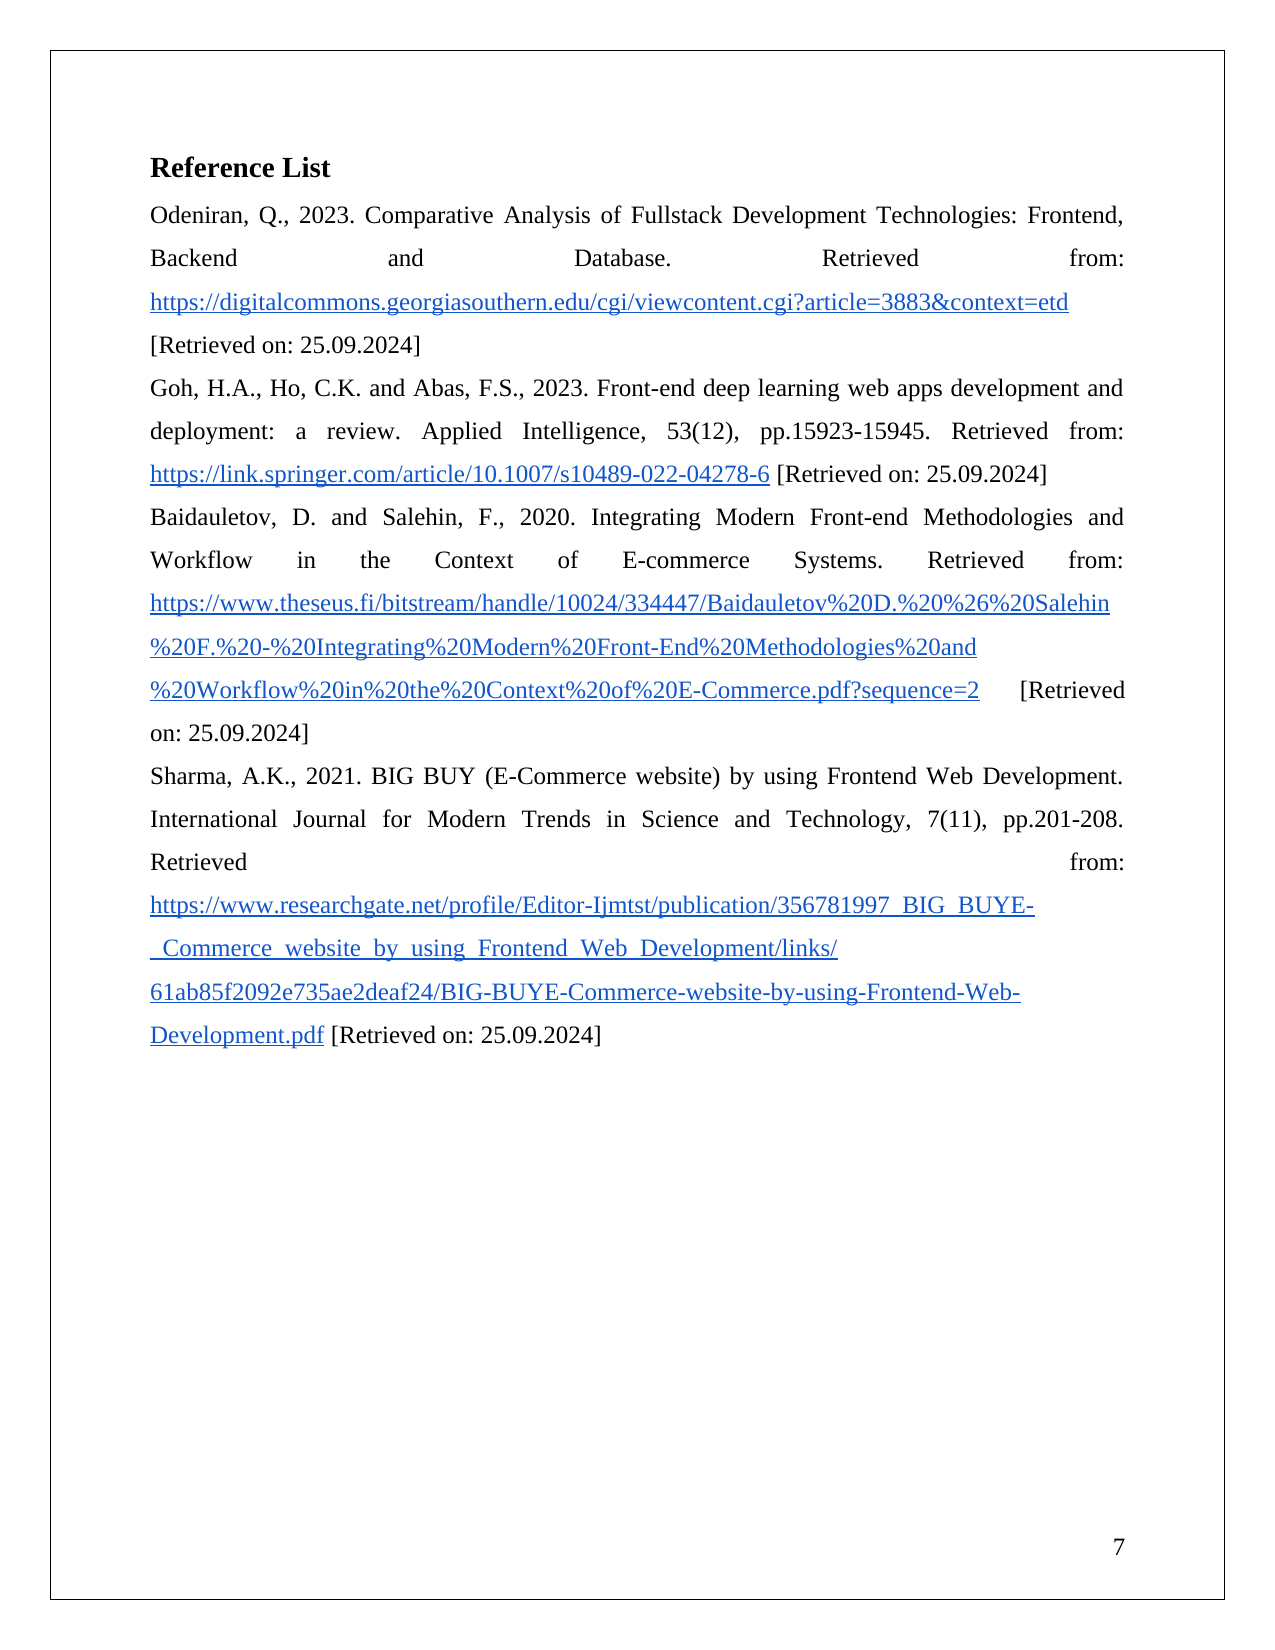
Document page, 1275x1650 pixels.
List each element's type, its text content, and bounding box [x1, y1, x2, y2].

subtitle Reference List [150, 150, 1125, 183]
text Baidauletov, D. and Salehin, F., 2020. Integrating Modern Front-end Methodologies and Workflow in the Context of E-commerce Systems. Retrieved from: https://www.theseus.fi/bitstream/handle/10024/334447/Baidauletov%20D.%20%26%20Salehin%20F.%20-%20Integrating%20Modern%20Front-End%20Methodologies%20and%20Workflow%20in%20the%20Context%20of%20E-Commerce.pdf?sequence=2 [Retrieved on: 25.09.2024] [150, 502, 1125, 747]
text Odeniran, Q., 2023. Comparative Analysis of Fullstack Development Technologies: Frontend, Backend and Database. Retrieved from: https://digitalcommons.georgiasouthern.edu/cgi/viewcontent.cgi?article=3883&context=etd [Retrieved on: 25.09.2024] [150, 200, 1125, 358]
text Sharma, A.K., 2021. BIG BUY (E-Commerce website) by using Frontend Web Development. International Journal for Modern Trends in Science and Technology, 7(11), pp.201-208. Retrieved from: https://www.researchgate.net/profile/Editor-Ijmtst/publication/356781997_BIG_BUYE-_Commerce_website_by_using_Frontend_Web_Development/links/61ab85f2092e735ae2deaf24/BIG-BUYE-Commerce-website-by-using-Frontend-Web-Development.pdf [Retrieved on: 25.09.2024] [150, 761, 1125, 1048]
text Goh, H.A., Ho, C.K. and Abas, F.S., 2023. Front-end deep learning web apps development and deployment: a review. Applied Intelligence, 53(12), pp.15923-15945. Retrieved from: https://link.springer.com/article/10.1007/s10489-022-04278-6 [Retrieved on: 25.09.2024] [150, 373, 1125, 488]
